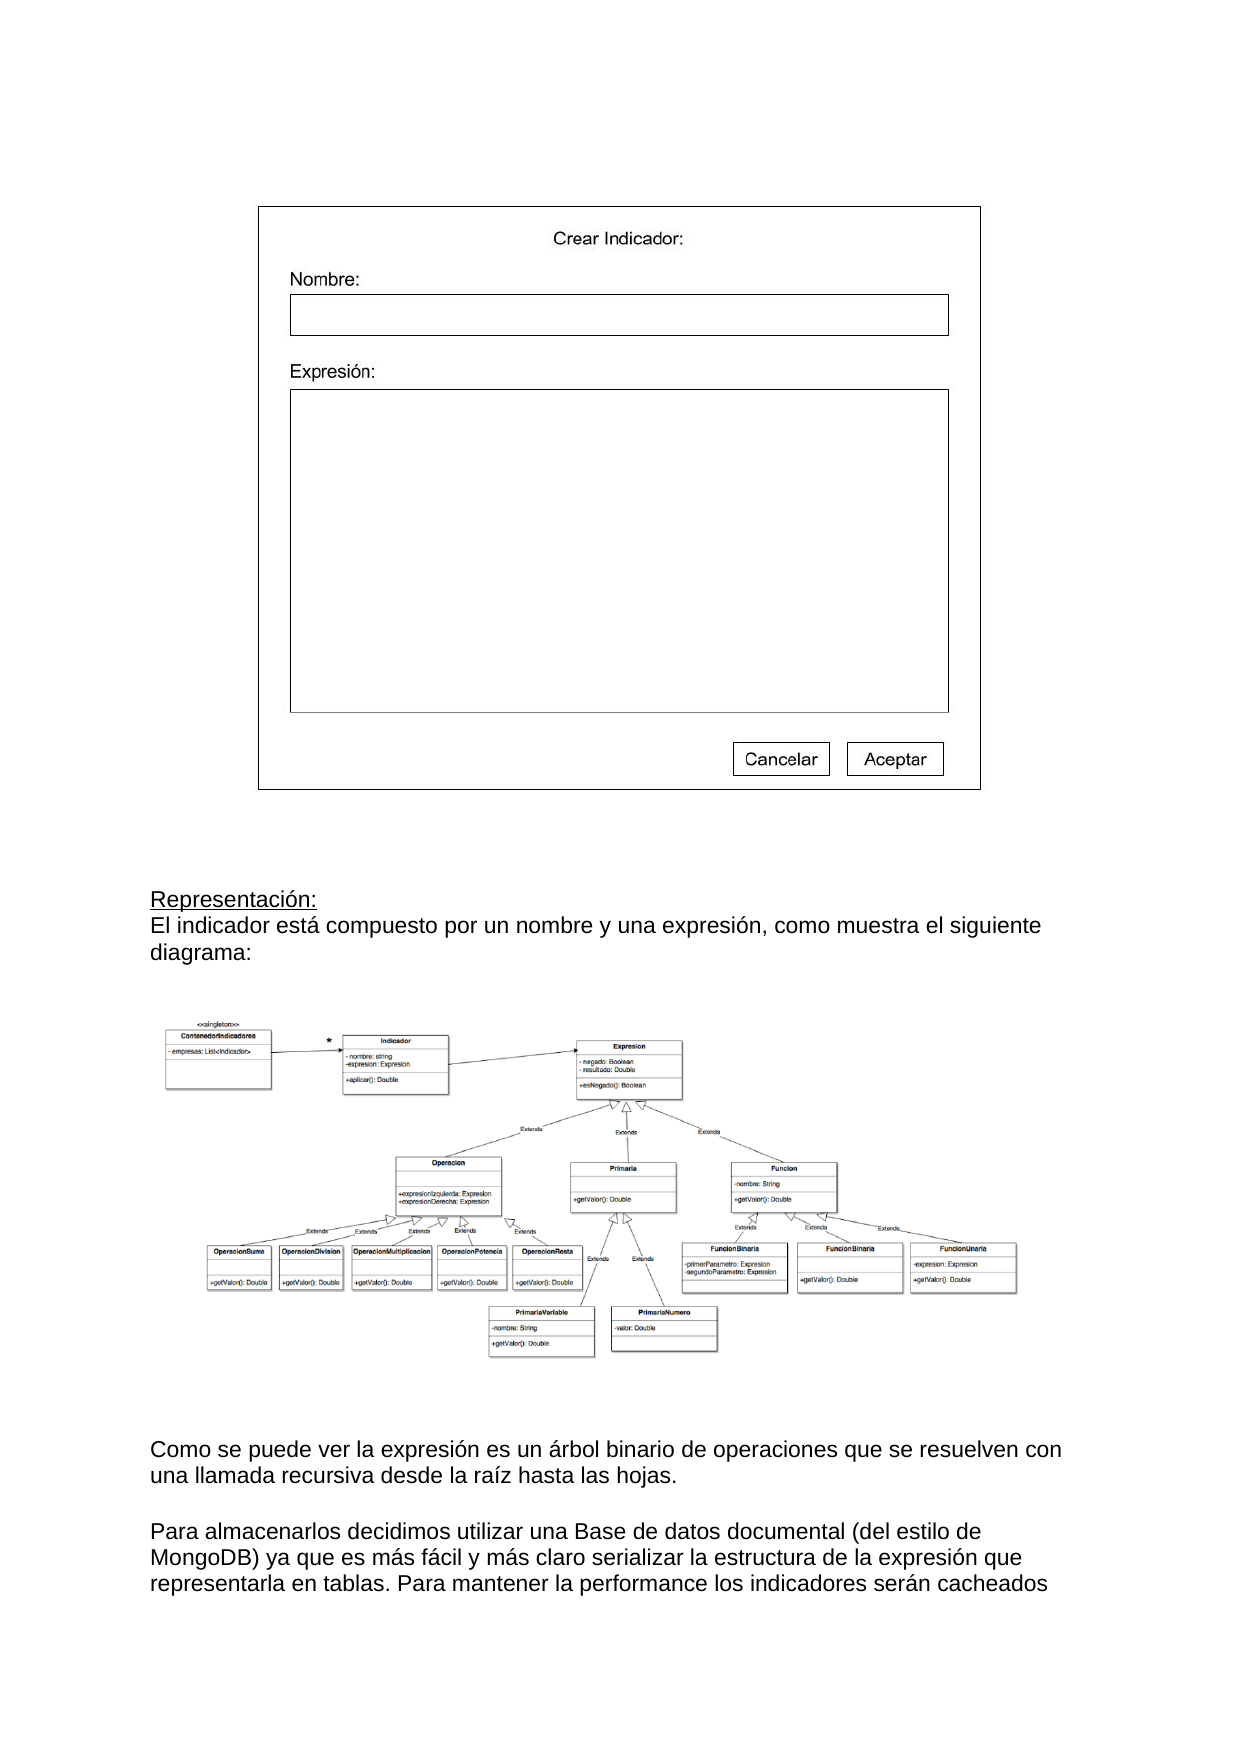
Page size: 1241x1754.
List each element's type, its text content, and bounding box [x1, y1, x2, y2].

picture [150, 993, 1091, 1408]
text Como se puede ver la expresión es un árbol binario de operaciones que se resuelven con una llamada recursiva desde la raíz hasta las hojas. [150, 1436, 1090, 1489]
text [150, 1518, 1090, 1597]
picture [150, 150, 1088, 854]
text El indicador está compuesto por un nombre y una expresión, como muestra el siguiente diagrama: [150, 912, 1090, 965]
text Representación: [150, 886, 1090, 912]
